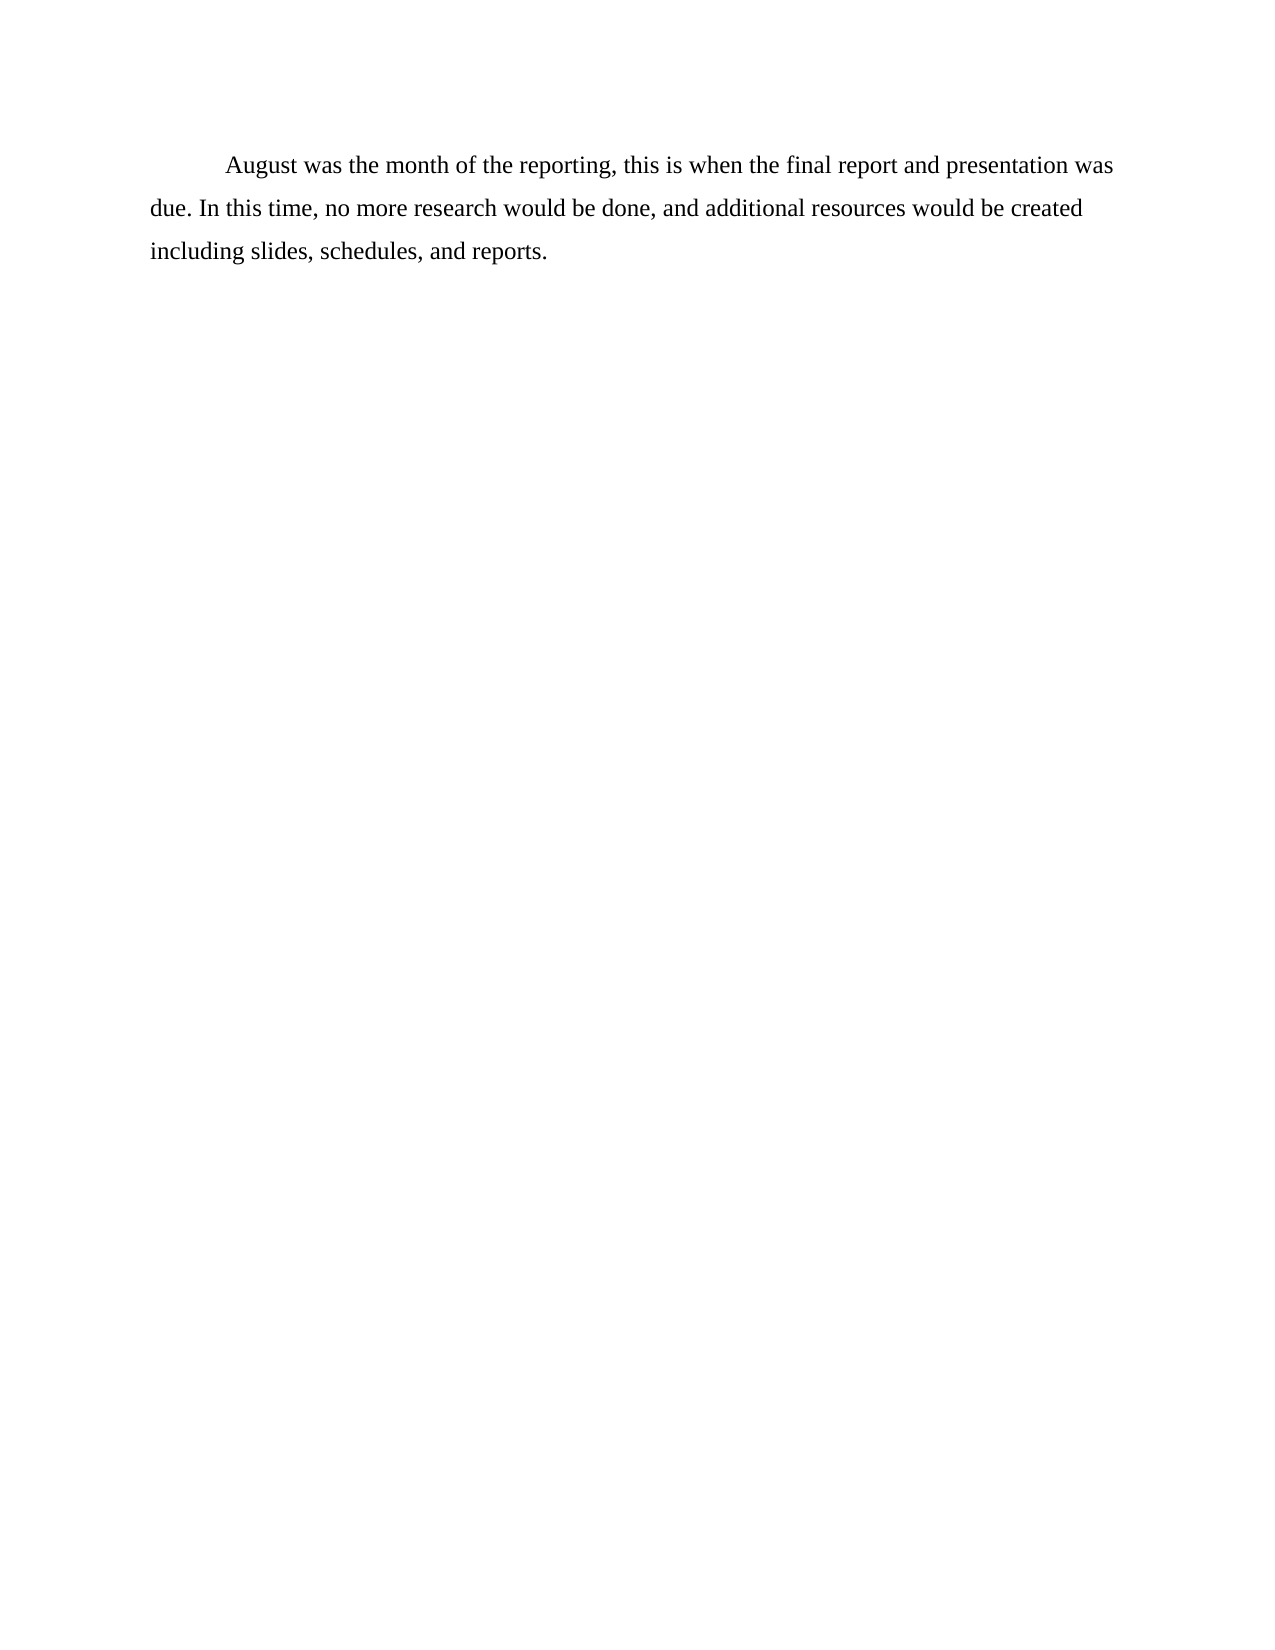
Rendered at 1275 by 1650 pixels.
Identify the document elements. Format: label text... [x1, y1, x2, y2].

text August was the month of the reporting, this is when the final report and presentation was due. In this time, no more research would be done, and additional resources would be created including slides, schedules, and reports. [150, 150, 1125, 265]
